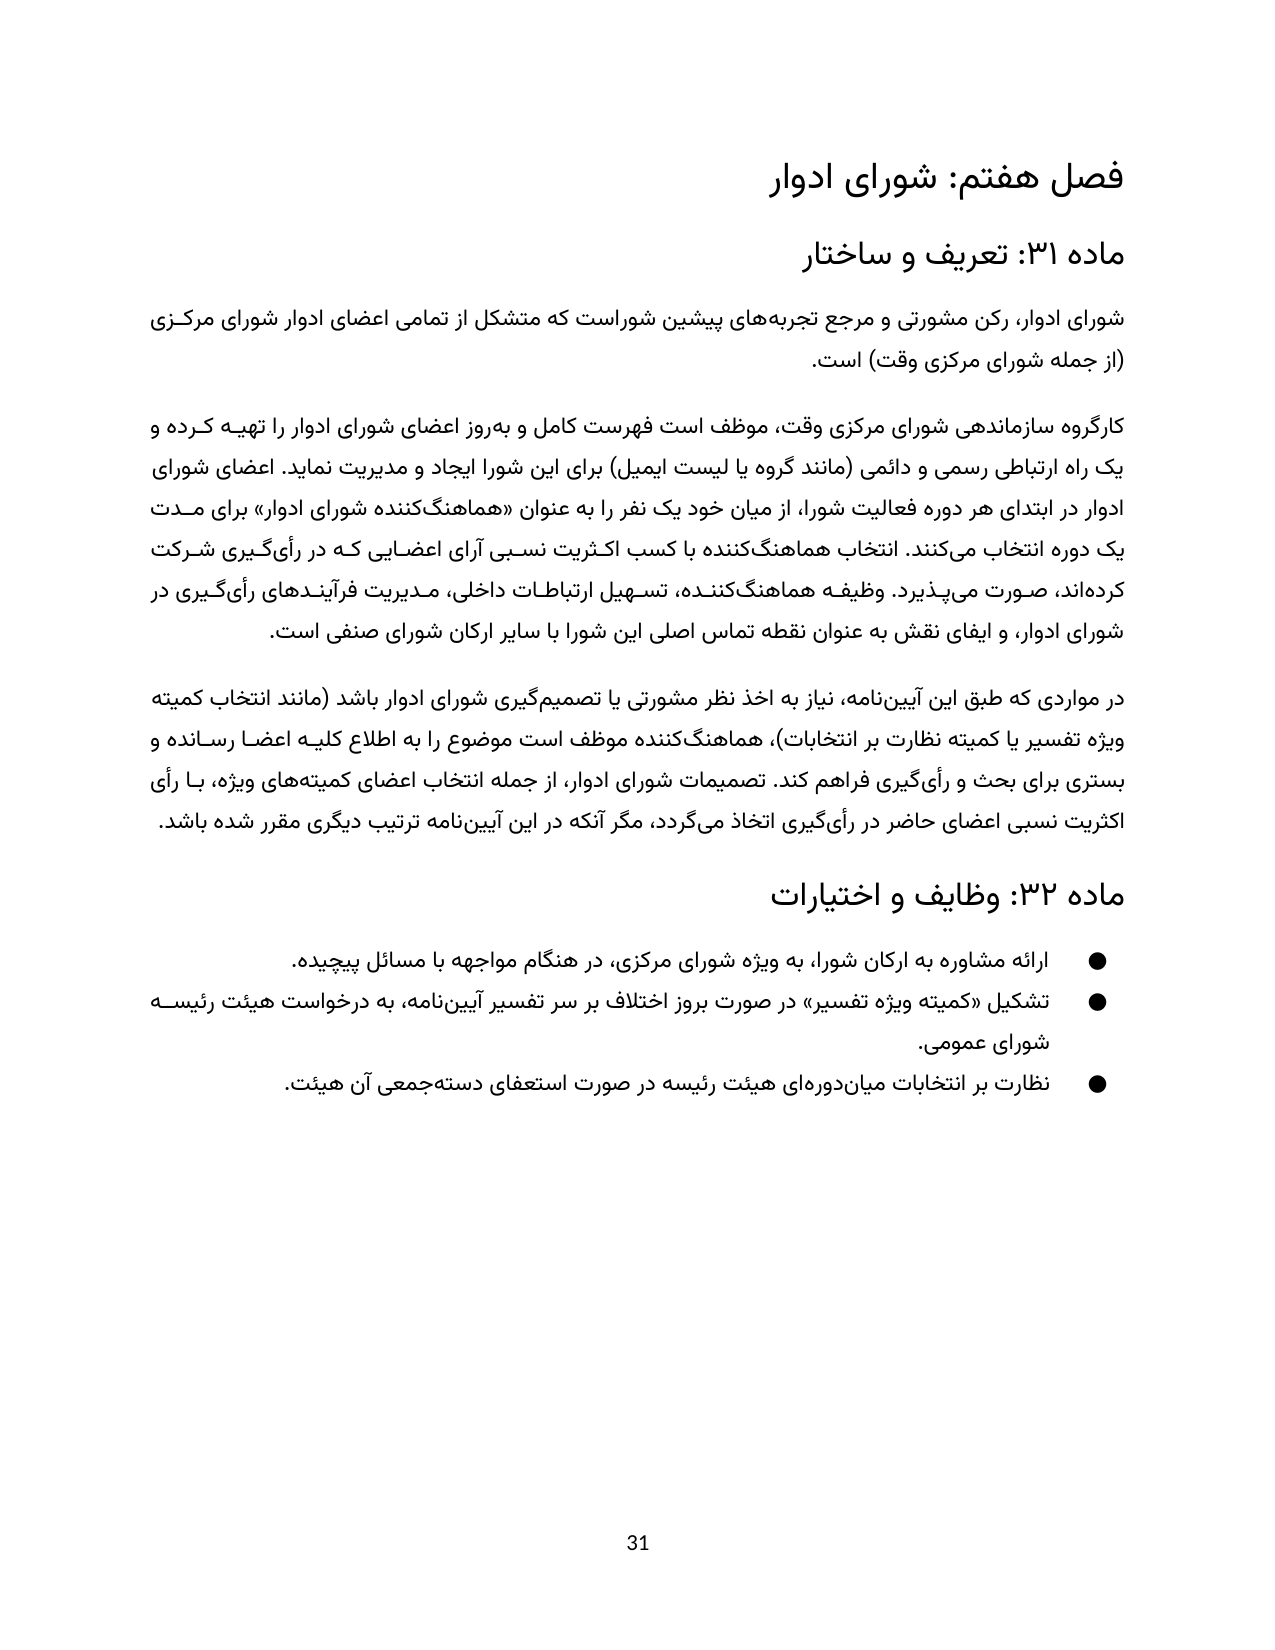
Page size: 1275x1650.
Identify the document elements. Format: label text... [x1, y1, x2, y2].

text شورای ادوار، رکن مشورتی و مرجع تجربه‌های پیشین شوراست که متشکل از تمامی اعضای ادوار شورای مرکزی (از جمله شورای مرکزی وقت) است. [150, 302, 1125, 379]
subtitle ماده ۳۲: وظایف و اختیارات [150, 871, 1125, 923]
list نظارت بر انتخابات میان‌دوره‌ای هیئت رئیسه در صورت استعفای دسته‌جمعی آن هیئت. [150, 1067, 1087, 1103]
text در مواردی که طبق این آیین‌نامه، نیاز به اخذ نظر مشورتی یا تصمیم‌گیری شورای ادوار باشد (مانند انتخاب کمیته ویژه تفسیر یا کمیته نظارت بر انتخابات)، هماهنگ‌کننده موظف است موضوع را به اطلاع کلیه اعضا رسانده و بستری برای بحث و رأی‌گیری فراهم کند. تصمیمات شورای ادوار، از جمله انتخاب اعضای کمیته‌های ویژه، با رأی اکثریت نسبی اعضای حاضر در رأی‌گیری اتخاذ می‌گردد، مگر آنکه در این آیین‌نامه ترتیب دیگری مقرر شده باشد. [150, 681, 1125, 841]
subtitle فصل هفتم: شورای ادوار [150, 150, 1125, 209]
list تشکیل «کمیته ویژه تفسیر» در صورت بروز اختلاف بر سر تفسیر آیین‌نامه، به درخواست هیئت رئیسه شورای عمومی. [150, 984, 1087, 1062]
text کارگروه سازماندهی شورای مرکزی وقت، موظف است فهرست کامل و به‌روز اعضای شورای ادوار را تهیه کرده و یک راه ارتباطی رسمی و دائمی (مانند گروه یا لیست ایمیل) برای این شورا ایجاد و مدیریت نماید. اعضای شورای ادوار در ابتدای هر دوره فعالیت شورا، از میان خود یک نفر را به عنوان «هماهنگ‌کننده شورای ادوار» برای مدت یک دوره انتخاب می‌کنند. انتخاب هماهنگ‌کننده با کسب اکثریت نسبی آرای اعضایی که در رأی‌گیری شرکت کرده‌اند، صورت می‌پذیرد. وظیفه هماهنگ‌کننده، تسهیل ارتباطات داخلی، مدیریت فرآیندهای رأی‌گیری در شورای ادوار، و ایفای نقش به عنوان نقطه تماس اصلی این شورا با سایر ارکان شورای صنفی است. [150, 409, 1125, 651]
list ارائه مشاوره به ارکان شورا، به ویژه شورای مرکزی، در هنگام مواجهه با مسائل پیچیده. [150, 943, 1087, 979]
subtitle ماده ۳۱: تعریف و ساختار [150, 230, 1125, 282]
